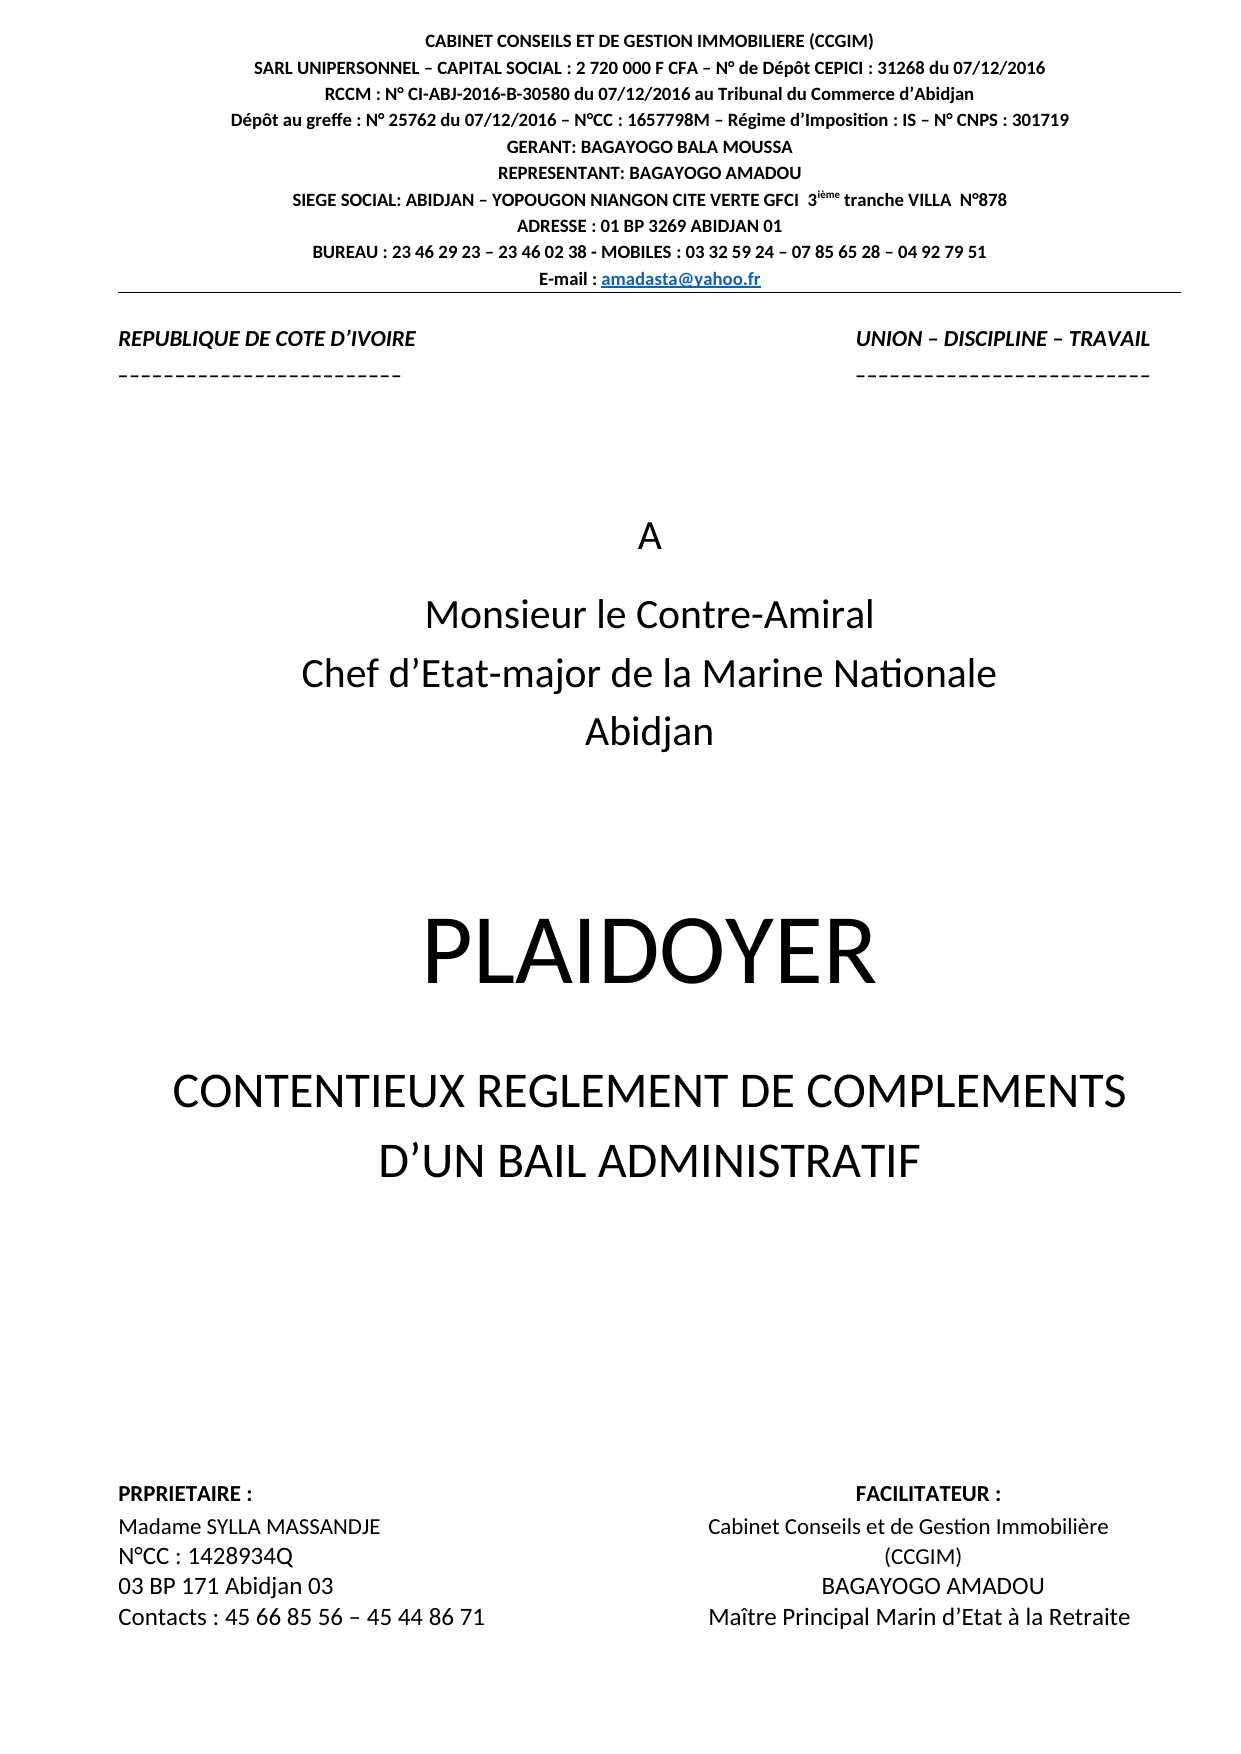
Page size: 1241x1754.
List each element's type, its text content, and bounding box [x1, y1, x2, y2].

text PLAIDOYER [118, 886, 1181, 1008]
text REPUBLIQUE DE COTE D’IVOIRE UNION – DISCIPLINE – TRAVAIL [118, 324, 1181, 352]
text N°CC : 1428934Q (CCGIM) [118, 1540, 1181, 1570]
text Chef d’Etat-major de la Marine Nationale [118, 647, 1181, 698]
text A [118, 509, 1181, 560]
text Monsieur le Contre-Amiral [118, 588, 1181, 639]
text PRPRIETAIRE : FACILITATEUR : [118, 1479, 1181, 1508]
text _________________________ __________________________ [118, 352, 1181, 380]
text Abidjan [118, 705, 1181, 756]
text CONTENTIEUX REGLEMENT DE COMPLEMENTS D’UN BAIL ADMINISTRATIF [118, 1059, 1181, 1190]
text Madame SYLLA MASSANDJE Cabinet Conseils et de Gestion Immobilière [118, 1512, 1181, 1540]
text Contacts : 45 66 85 56 – 45 44 86 71 Maître Principal Marin d’Etat à la Retraite [118, 1601, 1181, 1631]
text 03 BP 171 Abidjan 03 BAGAYOGO AMADOU [118, 1570, 1181, 1601]
